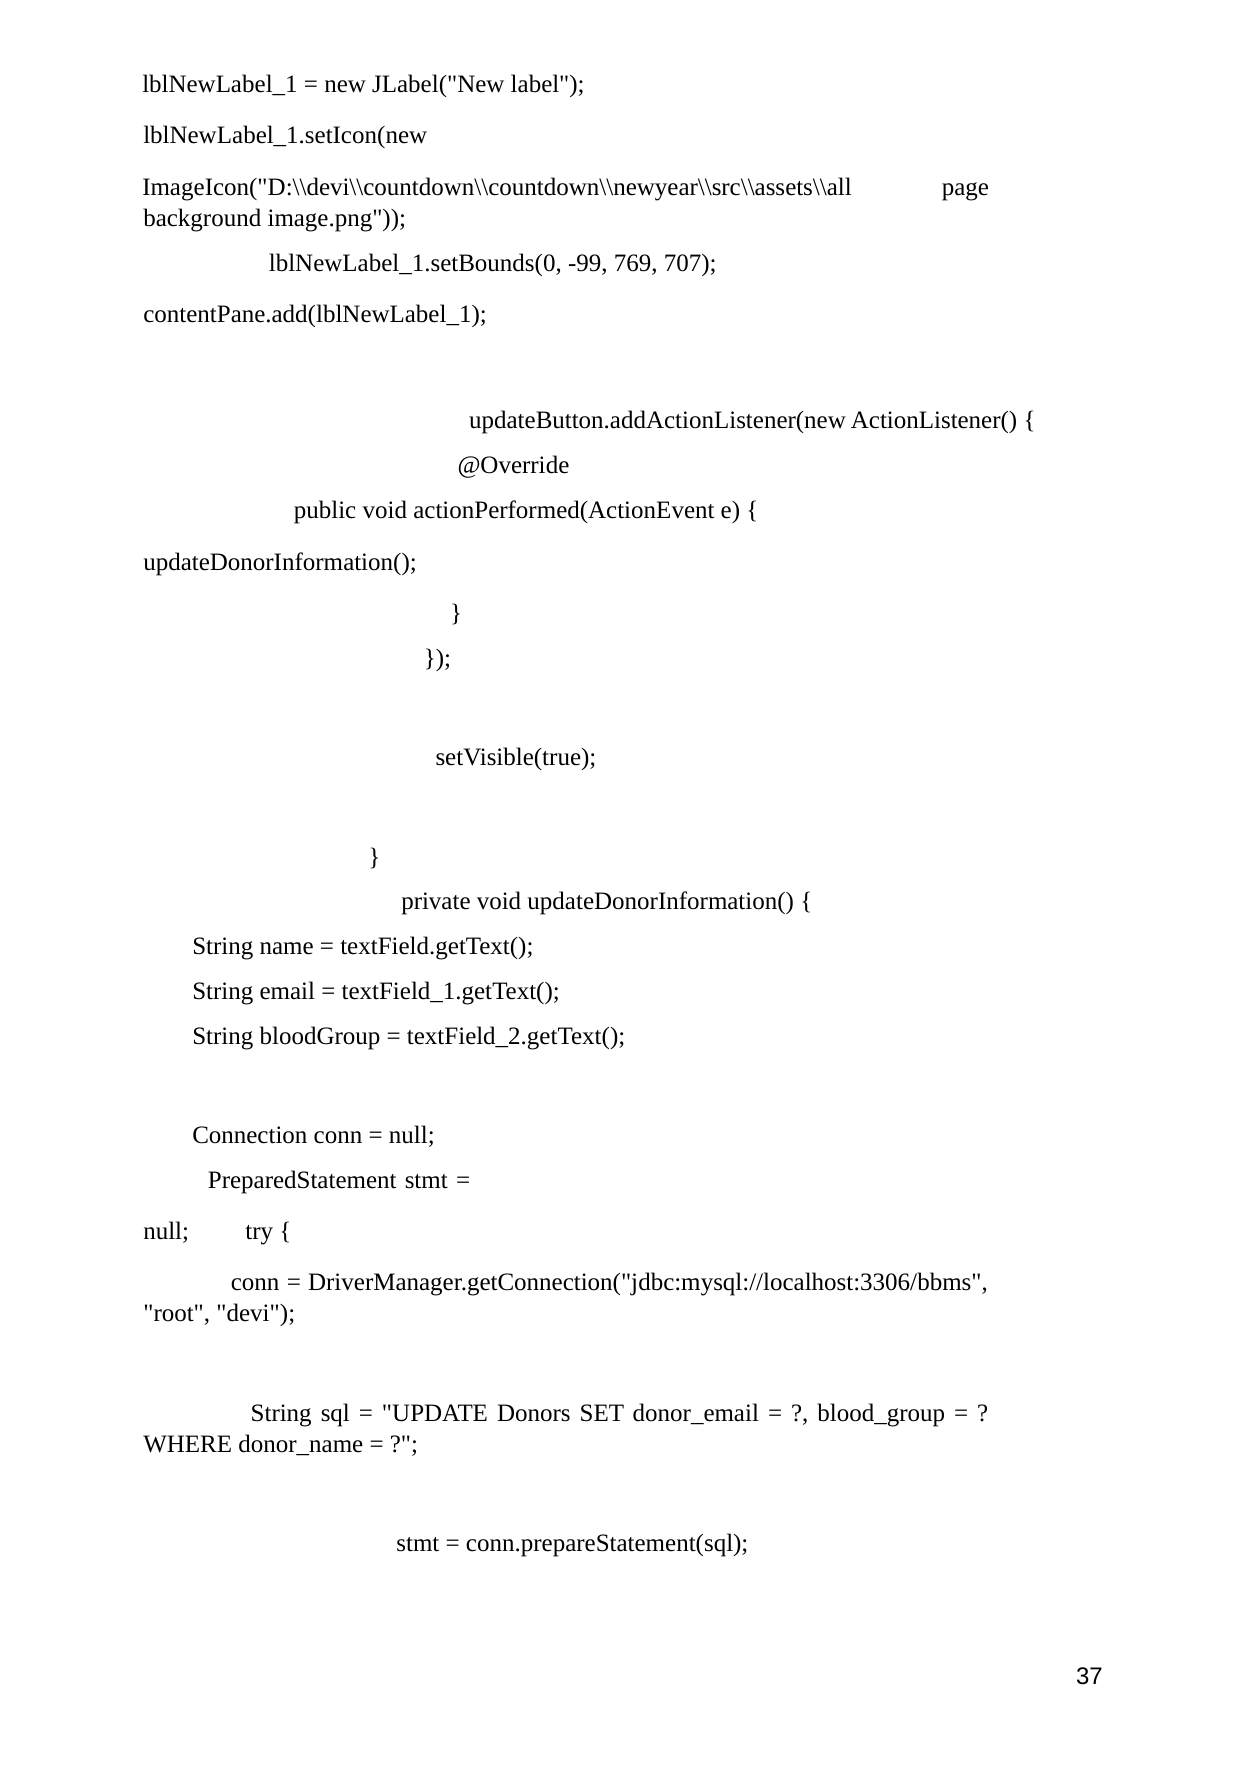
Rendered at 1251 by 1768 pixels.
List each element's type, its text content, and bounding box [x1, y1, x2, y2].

text PreparedStatement stmt = null; try { [142, 1165, 471, 1245]
text lblNewLabel_1 = new JLabel("New label"); lblNewLabel_1.setIcon(new [142, 69, 989, 149]
text } [142, 598, 1136, 627]
text String name = textField.getText(); [142, 931, 989, 960]
text setVisible(true); [142, 742, 1136, 770]
text public void actionPerformed(ActionEvent e) { updateDonorInformation(); [142, 495, 989, 575]
text }); [142, 643, 1136, 672]
text updateButton.addActionListener(new ActionListener() { [142, 405, 1136, 434]
text stmt = conn.prepareStatement(sql); [142, 1528, 1136, 1557]
text ImageIcon("D:\\devi\\countdown\\countdown\\newyear\\src\\assets\\all page background image.png")); [142, 172, 989, 232]
text conn = DriverManager.getConnection("jdbc:mysql://localhost:3306/bbms", "root", "devi"); [142, 1267, 989, 1327]
text private void updateDonorInformation() { [142, 886, 1136, 915]
text @Override [142, 450, 1136, 479]
text String bloodGroup = textField_2.getText(); [142, 1021, 989, 1050]
text lblNewLabel_1.setBounds(0, -99, 769, 707); contentPane.add(lblNewLabel_1); [142, 248, 989, 328]
text } [142, 842, 1136, 870]
text String email = textField_1.getText(); [142, 976, 989, 1005]
text Connection conn = null; [142, 1120, 989, 1149]
text String sql = "UPDATE Donors SET donor_email = ?, blood_group = ? WHERE donor_name = ?"; [142, 1398, 989, 1458]
